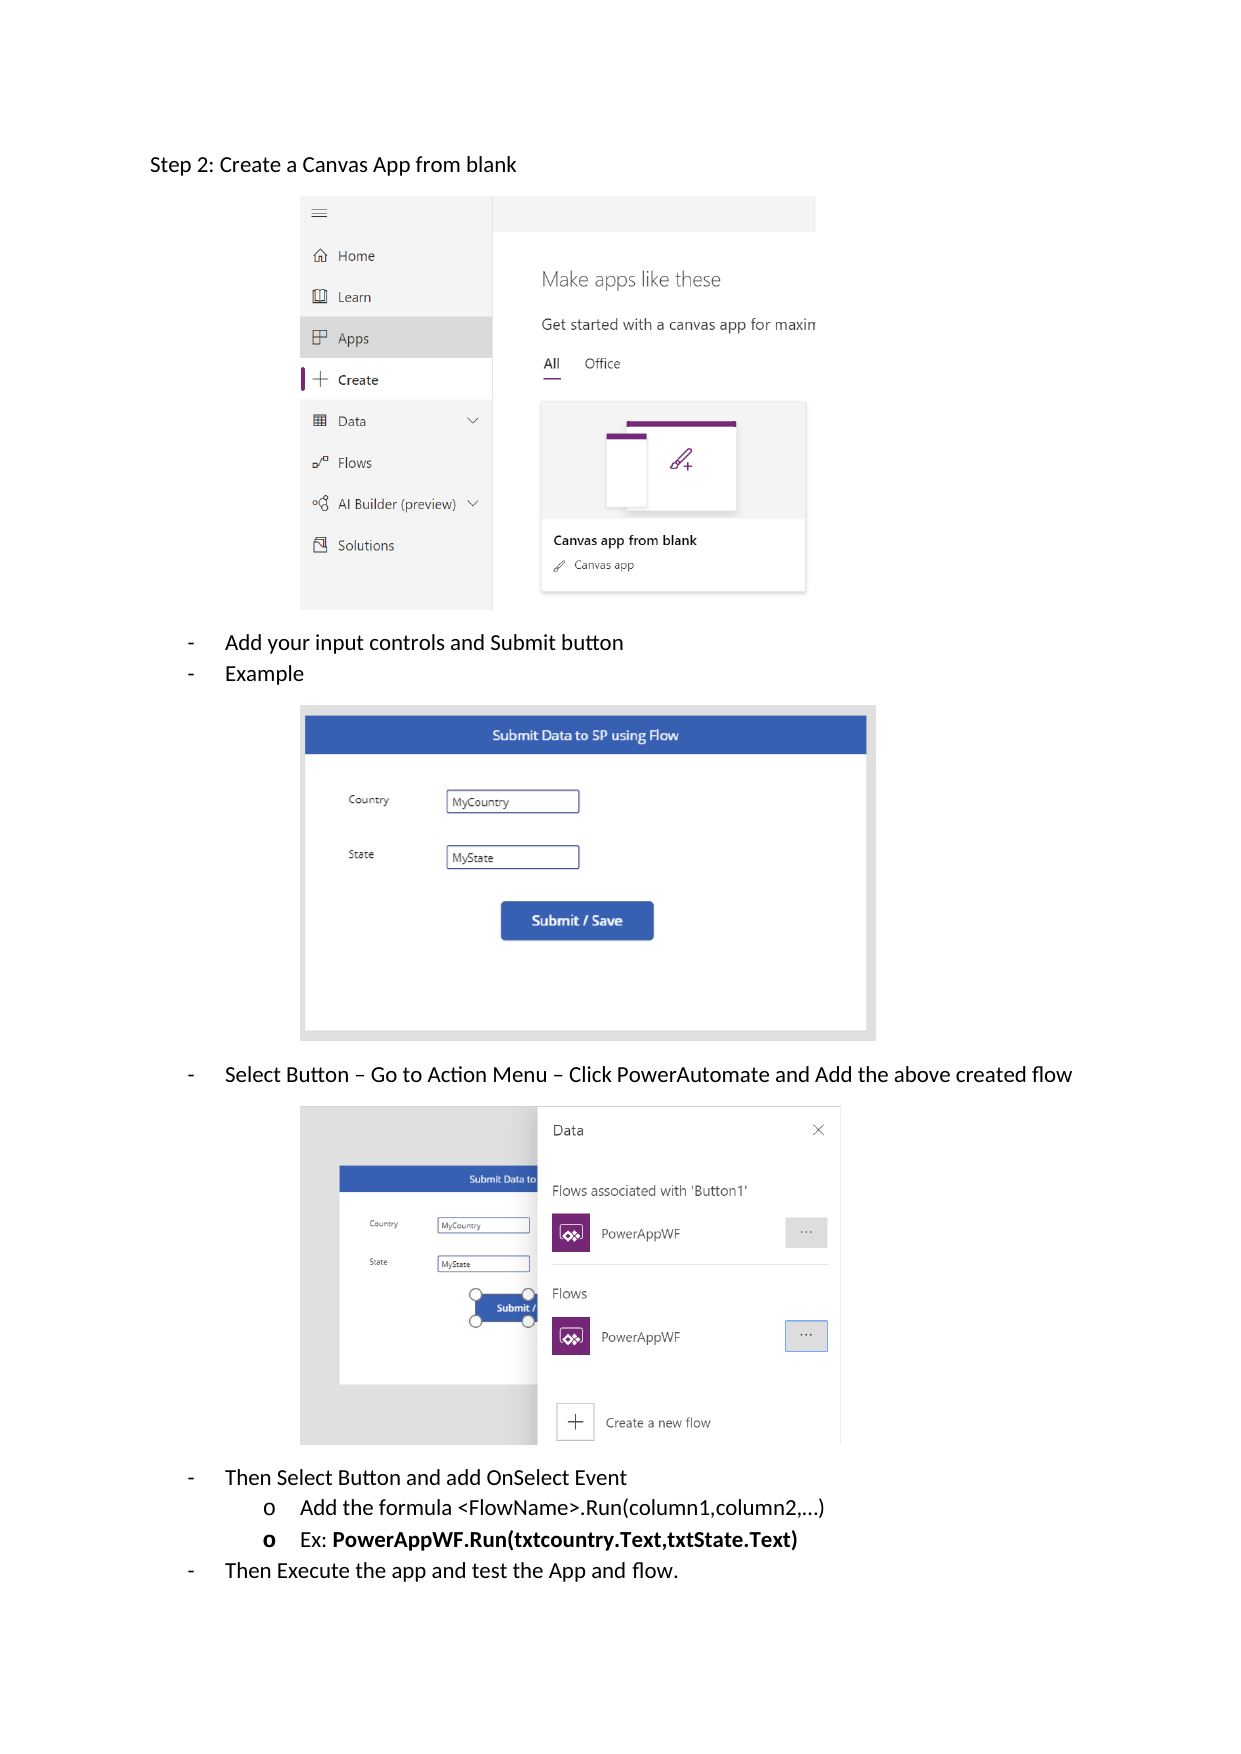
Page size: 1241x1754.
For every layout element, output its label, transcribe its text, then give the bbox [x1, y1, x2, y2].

list Add your input controls and Submit button [187, 628, 1090, 656]
picture [300, 1106, 841, 1445]
list Then Execute the app and test the App and flow. [187, 1556, 1090, 1584]
list Select Button – Go to Action Menu – Click PowerAutomate and Add the above created flow [187, 1060, 1090, 1088]
picture [300, 705, 877, 1041]
list Example [187, 659, 1090, 687]
picture [300, 196, 816, 610]
text Step 2: Create a Canvas App from blank [150, 150, 1090, 178]
list Add the formula <FlowName>.Run(column1,column2,…) [262, 1493, 1090, 1522]
list Ex: PowerAppWF.Run(txtcountry.Text,txtState.Text) [262, 1525, 1090, 1554]
list Then Select Button and add OnSelect Event [187, 1463, 1090, 1491]
